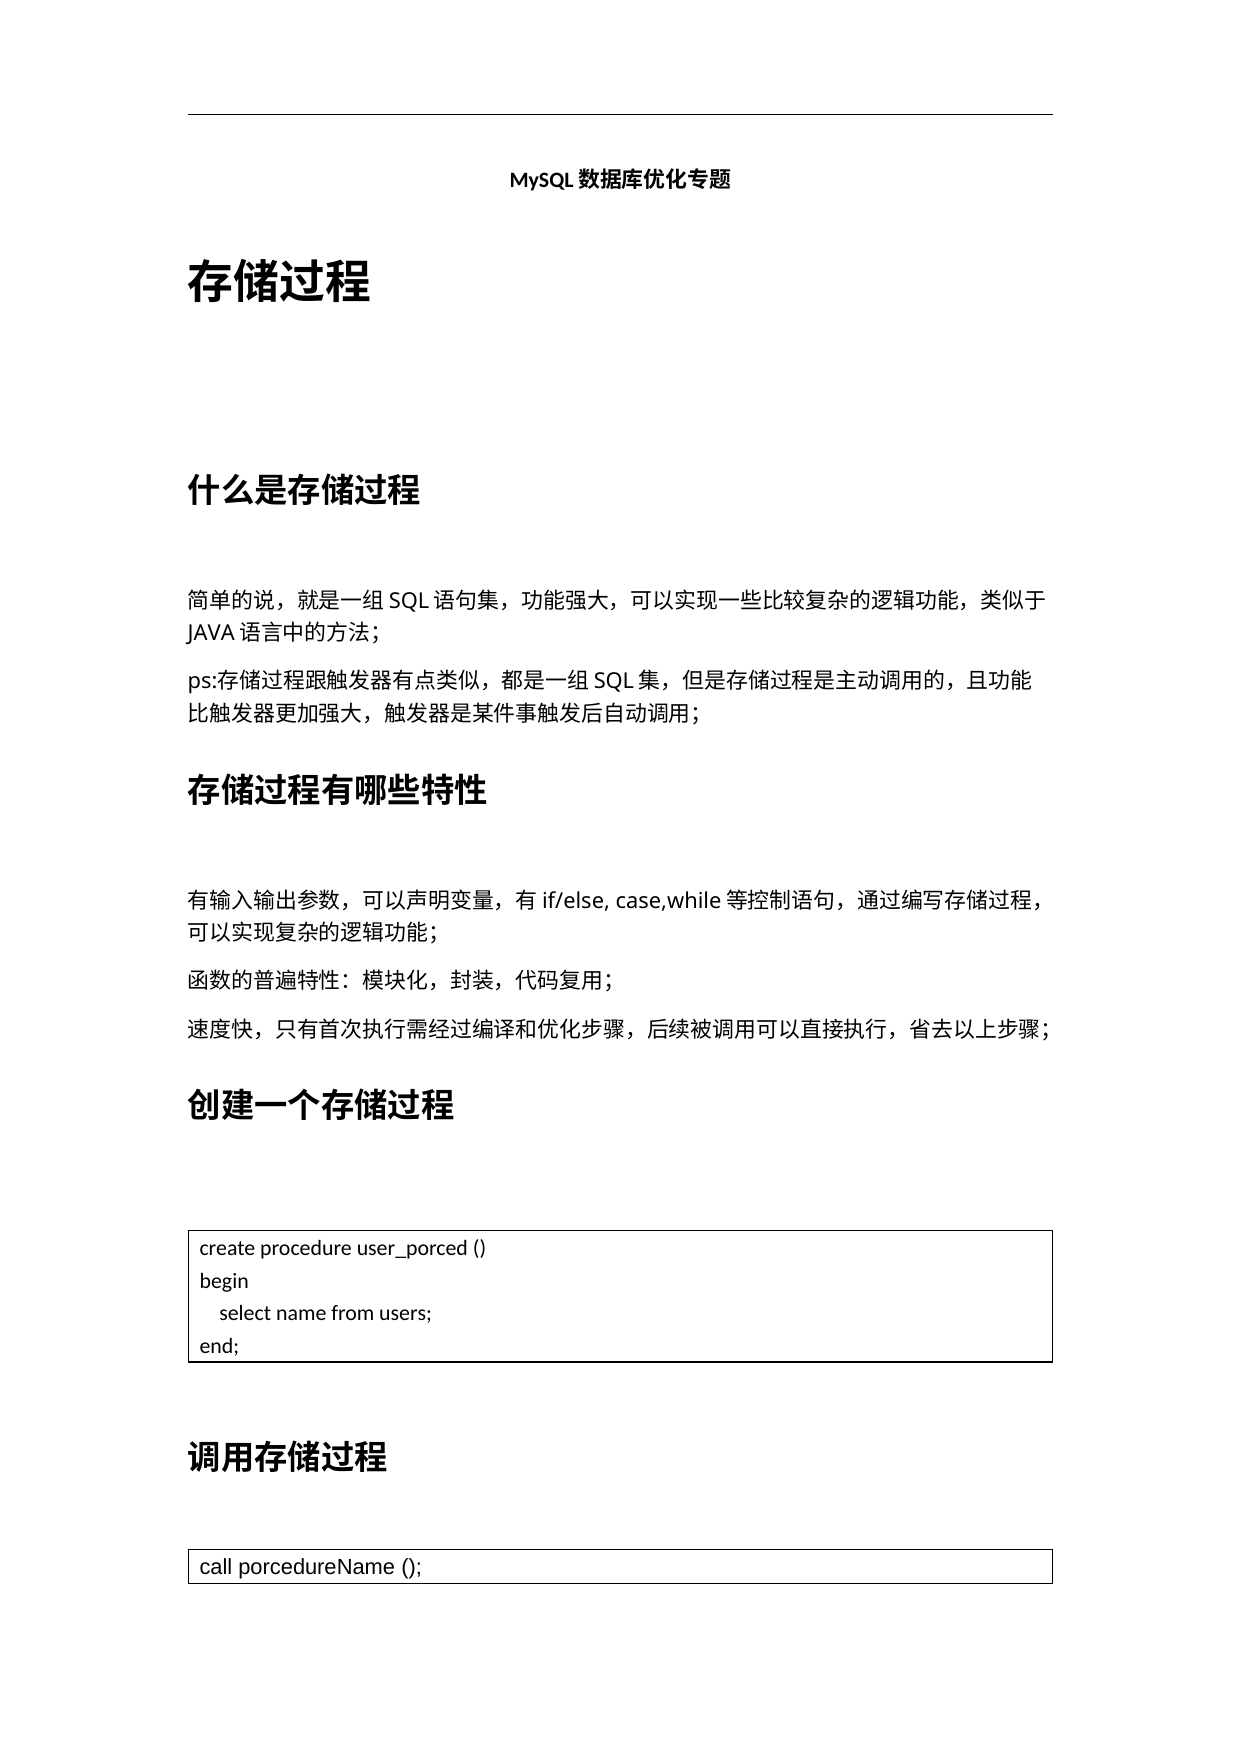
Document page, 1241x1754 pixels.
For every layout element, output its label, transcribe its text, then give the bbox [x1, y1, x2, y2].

table_header call porcedureName (); [189, 1550, 1052, 1583]
text 简单的说，就是一组SQL语句集，功能强大，可以实现一些比较复杂的逻辑功能，类似于JAVA语言中的方法； [187, 582, 1053, 647]
text 速度快，只有首次执行需经过编译和优化步骤，后续被调用可以直接执行，省去以上步骤； [187, 1011, 1053, 1044]
subtitle 存储过程有哪些特性 [187, 755, 1053, 820]
subtitle 什么是存储过程 [187, 455, 1053, 520]
table_header create procedure user_porced () begin select name from users; end; [189, 1231, 1052, 1361]
subtitle 存储过程 [187, 230, 1053, 327]
text 函数的普遍特性：模块化，封装，代码复用； [187, 963, 1053, 996]
text MySQL数据库优化专题 [187, 162, 1053, 194]
subtitle 调用存储过程 [187, 1422, 1053, 1487]
text ps:存储过程跟触发器有点类似，都是一组SQL集，但是存储过程是主动调用的，且功能比触发器更加强大，触发器是某件事触发后自动调用； [187, 663, 1053, 728]
subtitle 创建一个存储过程 [187, 1071, 1053, 1136]
text 有输入输出参数，可以声明变量，有if/else, case,while等控制语句，通过编写存储过程，可以实现复杂的逻辑功能； [187, 882, 1053, 947]
